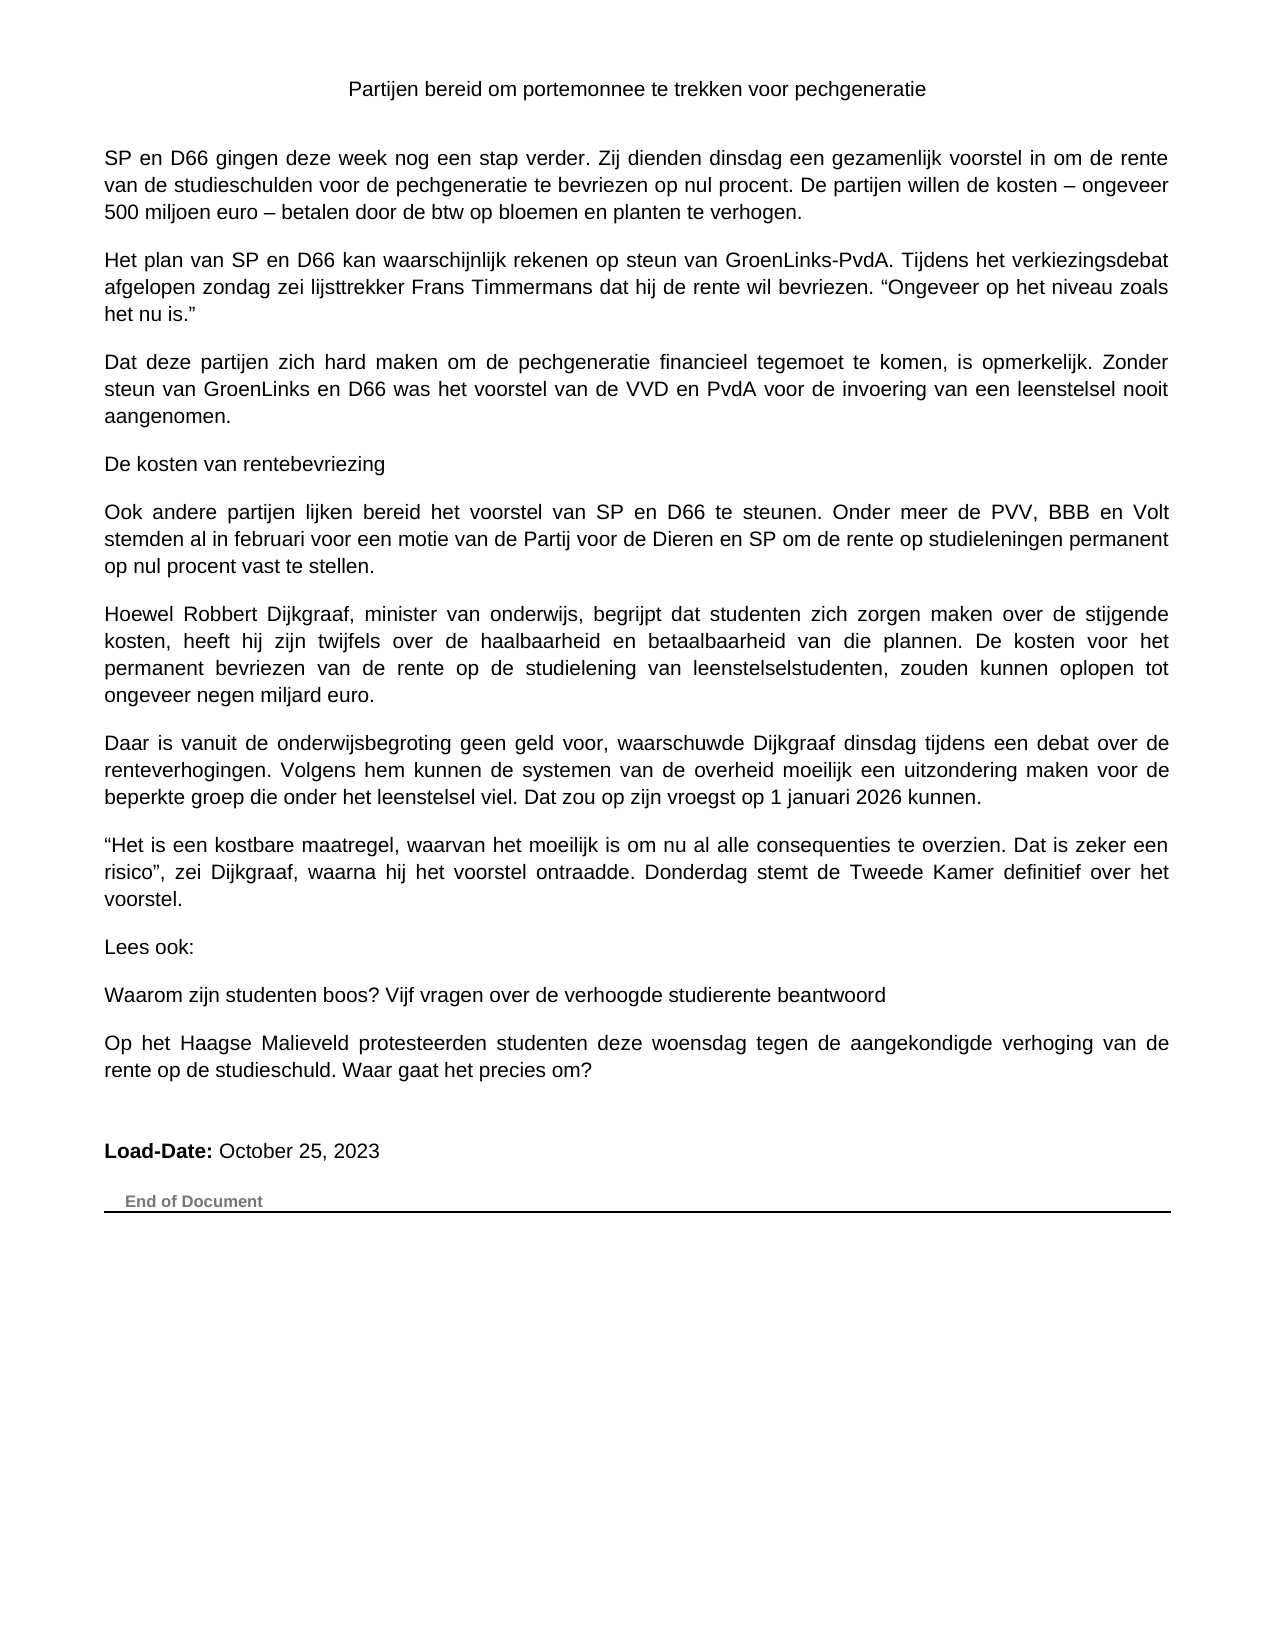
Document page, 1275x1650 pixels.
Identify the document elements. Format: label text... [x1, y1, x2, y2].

text Op het Haagse Malieveld protesteerden studenten deze woensdag tegen de aangekondigde verhoging van de rente op de studieschuld. Waar gaat het precies om? [104, 1028, 1171, 1082]
text De kosten van rentebevriezing [104, 448, 1171, 476]
text Ook andere partijen lijken bereid het voorstel van SP en D66 te steunen. Onder meer de PVV, BBB en Volt stemden al in februari voor een motie van de Partij voor de Dieren en SP om de rente op studieleningen permanent op nul procent vast te stellen. [104, 496, 1171, 578]
text Het plan van SP en D66 kan waarschijnlijk rekenen op steun van GroenLinks-PvdA. Tijdens het verkiezingsdebat afgelopen zondag zei lijsttrekker Frans Timmermans dat hij de rente wil bevriezen. “Ongeveer op het niveau zoals het nu is.” [104, 244, 1171, 326]
text End of Document [125, 1191, 1171, 1211]
text Waarom zijn studenten boos? Vijf vragen over de verhoogde studierente beantwoord [104, 980, 1171, 1007]
text Hoewel Robbert Dijkgraaf, minister van onderwijs, begrijpt dat studenten zich zorgen maken over de stijgende kosten, heeft hij zijn twijfels over de haalbaarheid en betaalbaarheid van die plannen. De kosten voor het permanent bevriezen van de rente op de studielening van leenstelselstudenten, zouden kunnen oplopen tot ongeveer negen miljard euro. [104, 598, 1171, 707]
text SP en D66 gingen deze week nog een stap verder. Zij dienden dinsdag een gezamenlijk voorstel in om de rente van de studieschulden voor de pechgeneratie te bevriezen op nul procent. De partijen willen de kosten – ongeveer 500 miljoen euro – betalen door de btw op bloemen en planten te verhogen. [104, 142, 1171, 223]
text Lees ook: [104, 932, 1171, 959]
text Daar is vanuit de onderwijsbegroting geen geld voor, waarschuwde Dijkgraaf dinsdag tijdens een debat over de renteverhogingen. Volgens hem kunnen de systemen van de overheid moeilijk een uitzondering maken voor de beperkte groep die onder het leenstelsel viel. Dat zou op zijn vroegst op 1 januari 2026 kunnen. [104, 728, 1171, 809]
text “Het is een kostbare maatregel, waarvan het moeilijk is om nu al alle consequenties te overzien. Dat is zeker een risico”, zei Dijkgraaf, waarna hij het voorstel ontraadde. Donderdag stemt de Tweede Kamer definitief over het voorstel. [104, 830, 1171, 911]
text Load-Date: October 25, 2023 [104, 1107, 1171, 1163]
text Dat deze partijen zich hard maken om de pechgeneratie financieel tegemoet te komen, is opmerkelijk. Zonder steun van GroenLinks en D66 was het voorstel van de VVD en PvdA voor de invoering van een leenstelsel nooit aangenomen. [104, 346, 1171, 428]
